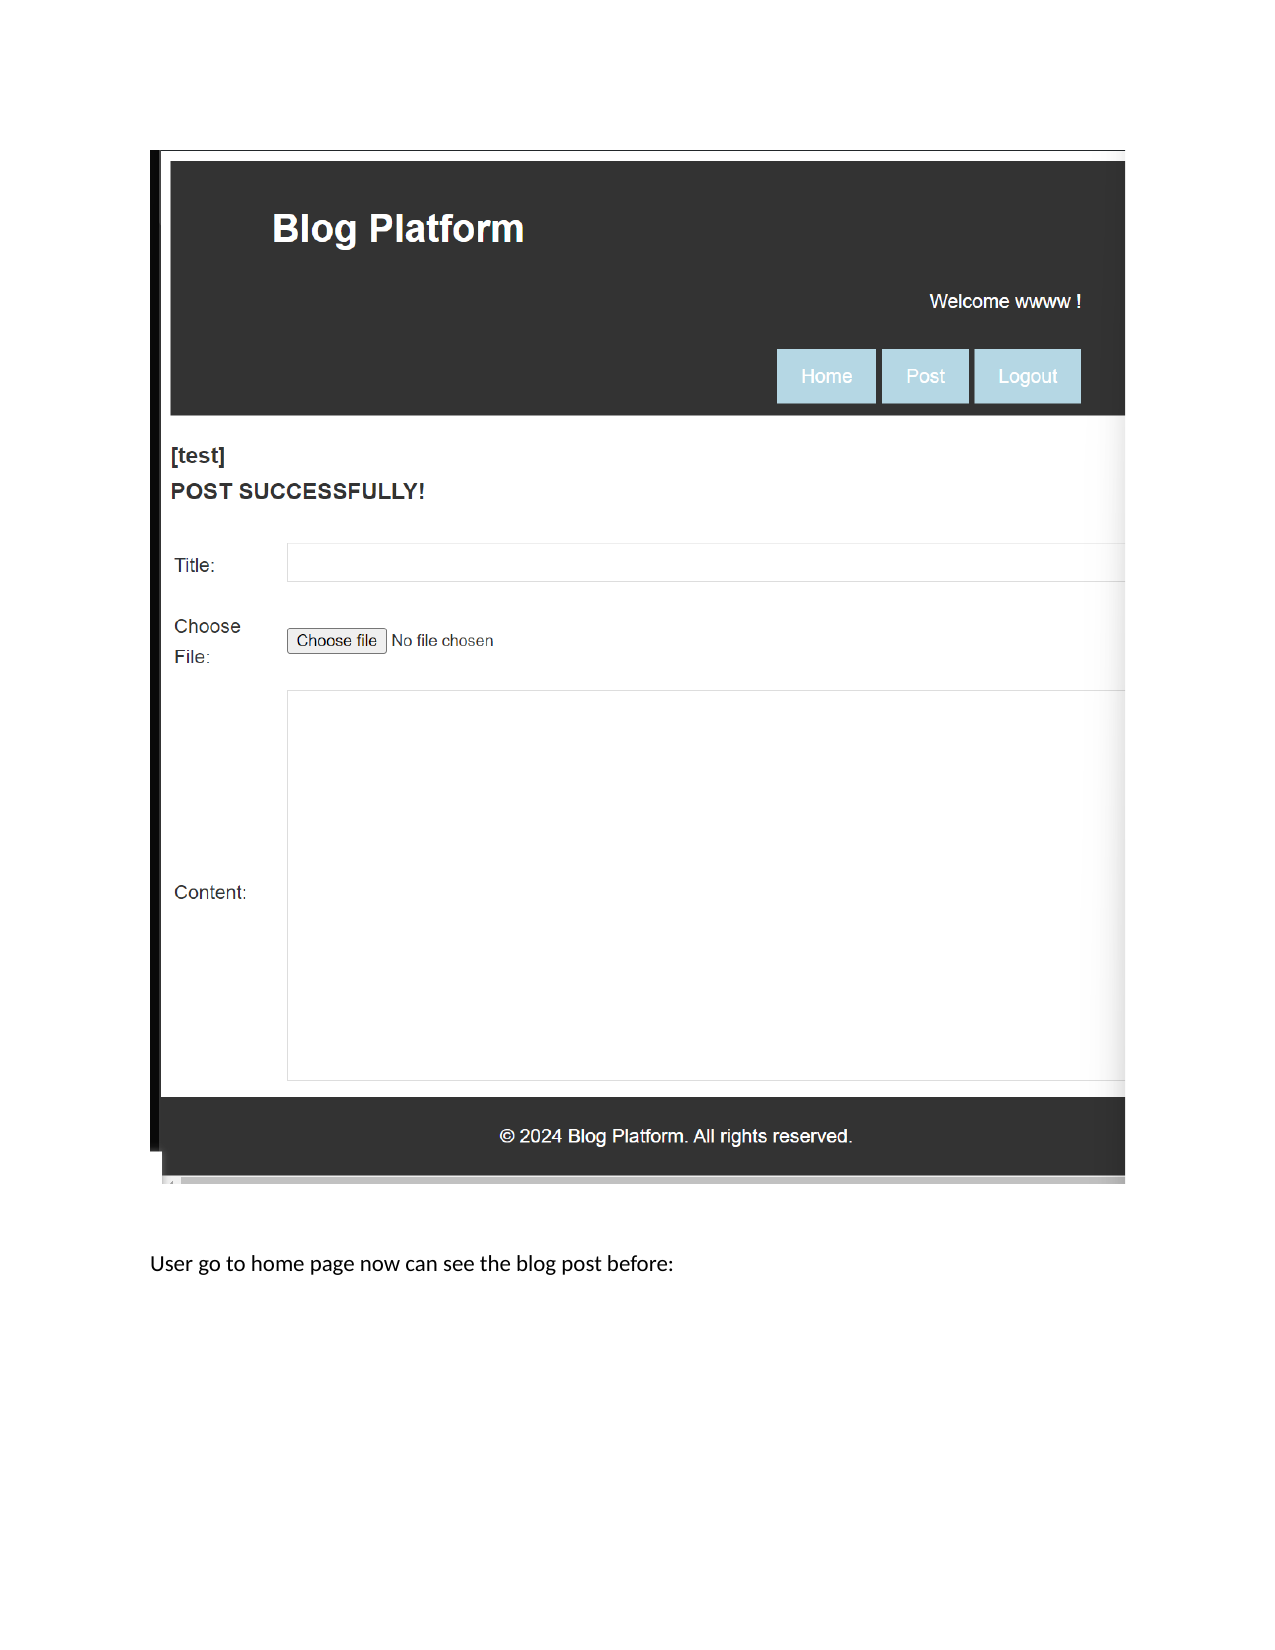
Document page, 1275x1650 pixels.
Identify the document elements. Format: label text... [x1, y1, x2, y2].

text User go to home page now can see the blog post before: [150, 1249, 1125, 1277]
picture [150, 150, 1125, 1184]
